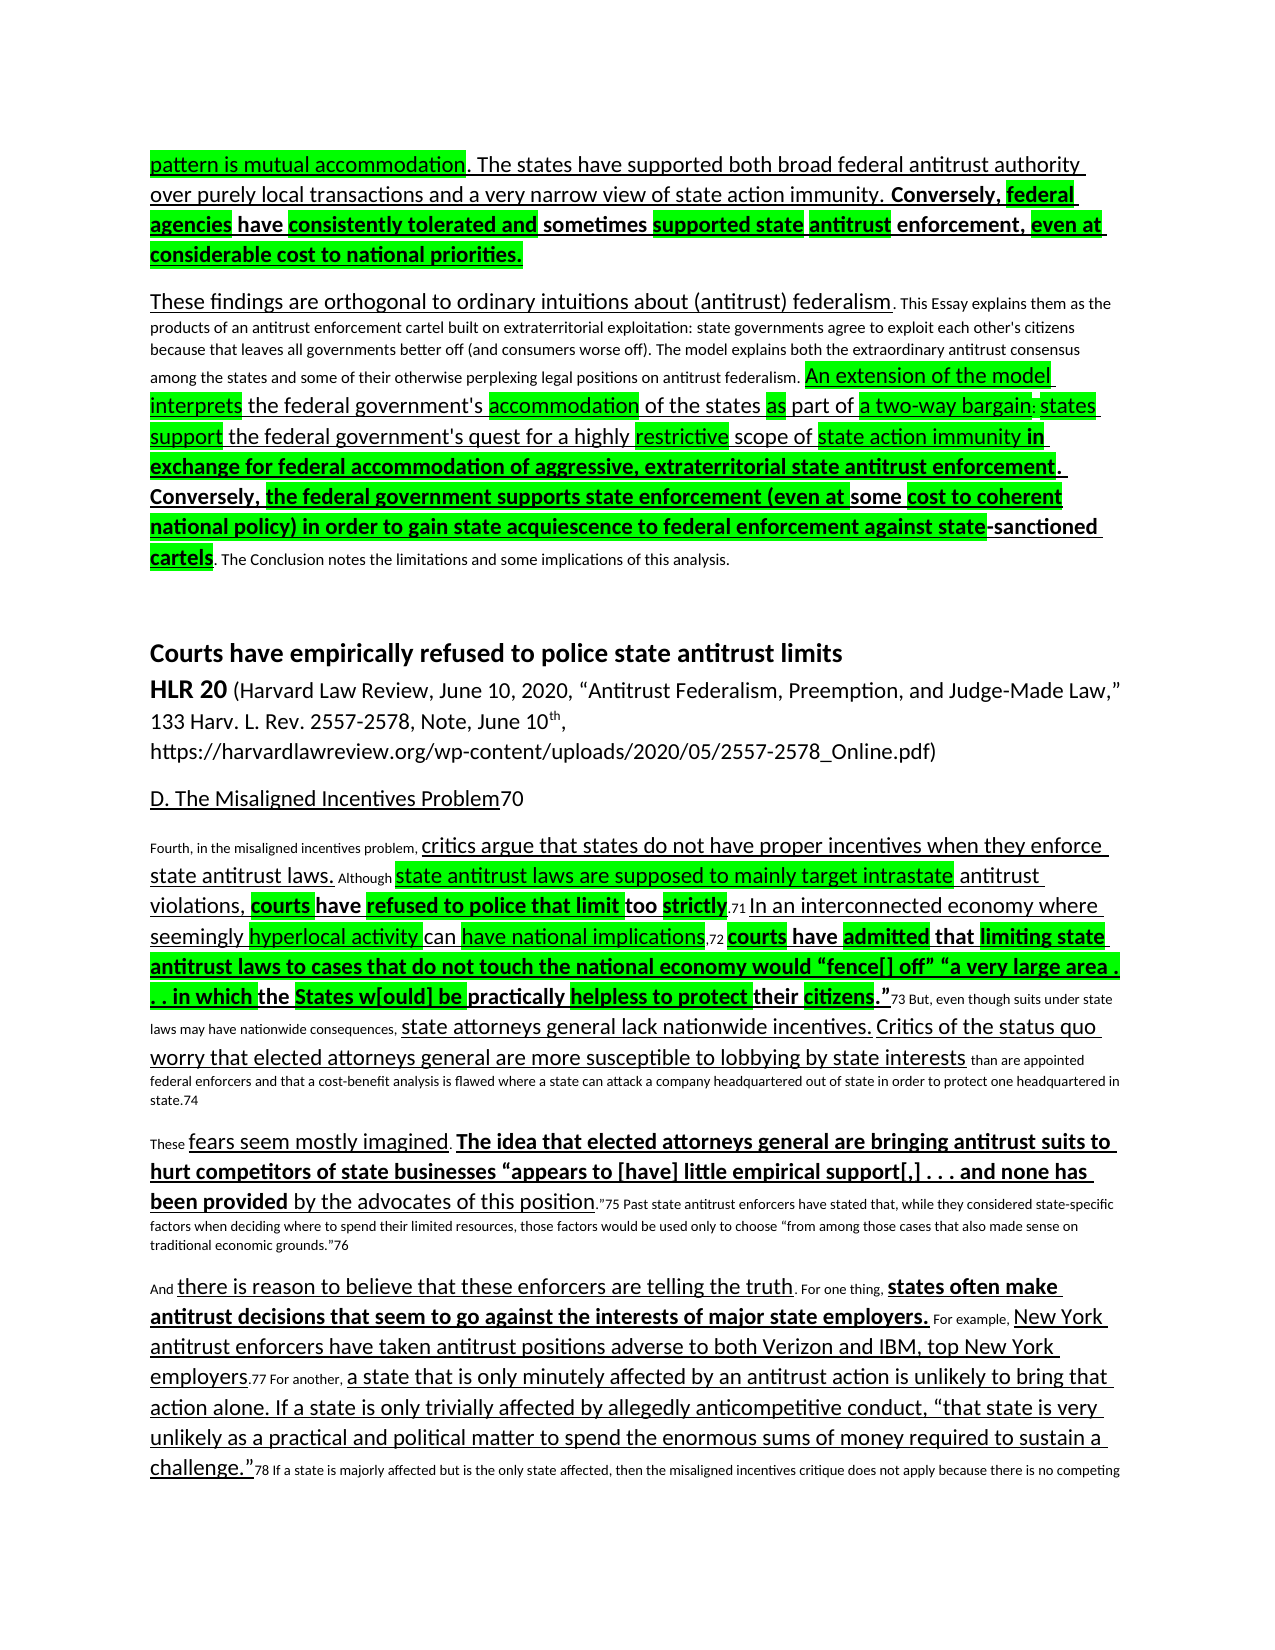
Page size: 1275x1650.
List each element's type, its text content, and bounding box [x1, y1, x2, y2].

text D. The Misaligned Incentives Problem70 [150, 784, 1125, 812]
text HLR 20 (Harvard Law Review, June 10, 2020, “Antitrust Federalism, Preemption, and Judge-Made Law,” 133 Harv. L. Rev. 2557-2578, Note, June 10th, https://harvardlawreview.org/wp-content/uploads/2020/05/2557-2578_Online.pdf) [150, 672, 1125, 766]
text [150, 1272, 1125, 1481]
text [150, 150, 1125, 269]
text These fears seem mostly imagined. The idea that elected attorneys general are bringing antitrust suits to hurt competitors of state businesses “appears to [have] little empirical support[,] . . . and none has been provided by the advocates of this position.”75 Past state antitrust enforcers have stated that, while they considered state-specific factors when deciding where to spend their limited resources, those factors would be used only to choose “from among those cases that also made sense on traditional economic grounds.”76 [150, 1127, 1125, 1254]
text Fourth, in the misaligned incentives problem, critics argue that states do not have proper incentives when they enforce state antitrust laws. Although state antitrust laws are supposed to mainly target intrastate antitrust violations, courts have refused to police that limit too strictly.71 In an interconnected economy where seemingly hyperlocal activity can have national implications,72 courts have admitted that limiting state antitrust laws to cases that do not touch the national economy would “fence[] off” “a very large area . . . in which the States w[ould] be practically helpless to protect their citizens.”73 But, even though suits under state laws may have nationwide consequences, state attorneys general lack nationwide incentives. Critics of the status quo worry that elected attorneys general are more susceptible to lobbying by state interests than are appointed federal enforcers and that a cost-benefit analysis is flawed where a state can attack a company headquartered out of state in order to protect one headquartered in state.74 [150, 831, 1125, 1109]
subtitle Courts have empirically refused to police state antitrust limits [150, 636, 1125, 669]
text These findings are orthogonal to ordinary intuitions about (antitrust) federalism. This Essay explains them as the products of an antitrust enforcement cartel built on extraterritorial exploitation: state governments agree to exploit each other's citizens because that leaves all governments better off (and consumers worse off). The model explains both the extraordinary antitrust consensus among the states and some of their otherwise perplexing legal positions on antitrust federalism. An extension of the model interprets the federal government's accommodation of the states as part of a two-way bargain: states support the federal government's quest for a highly restrictive scope of state action immunity in exchange for federal accommodation of aggressive, extraterritorial state antitrust enforcement. Conversely, the federal government supports state enforcement (even at some cost to coherent national policy) in order to gain state acquiescence to federal enforcement against state-sanctioned cartels. The Conclusion notes the limitations and some implications of this analysis. [150, 287, 1125, 571]
